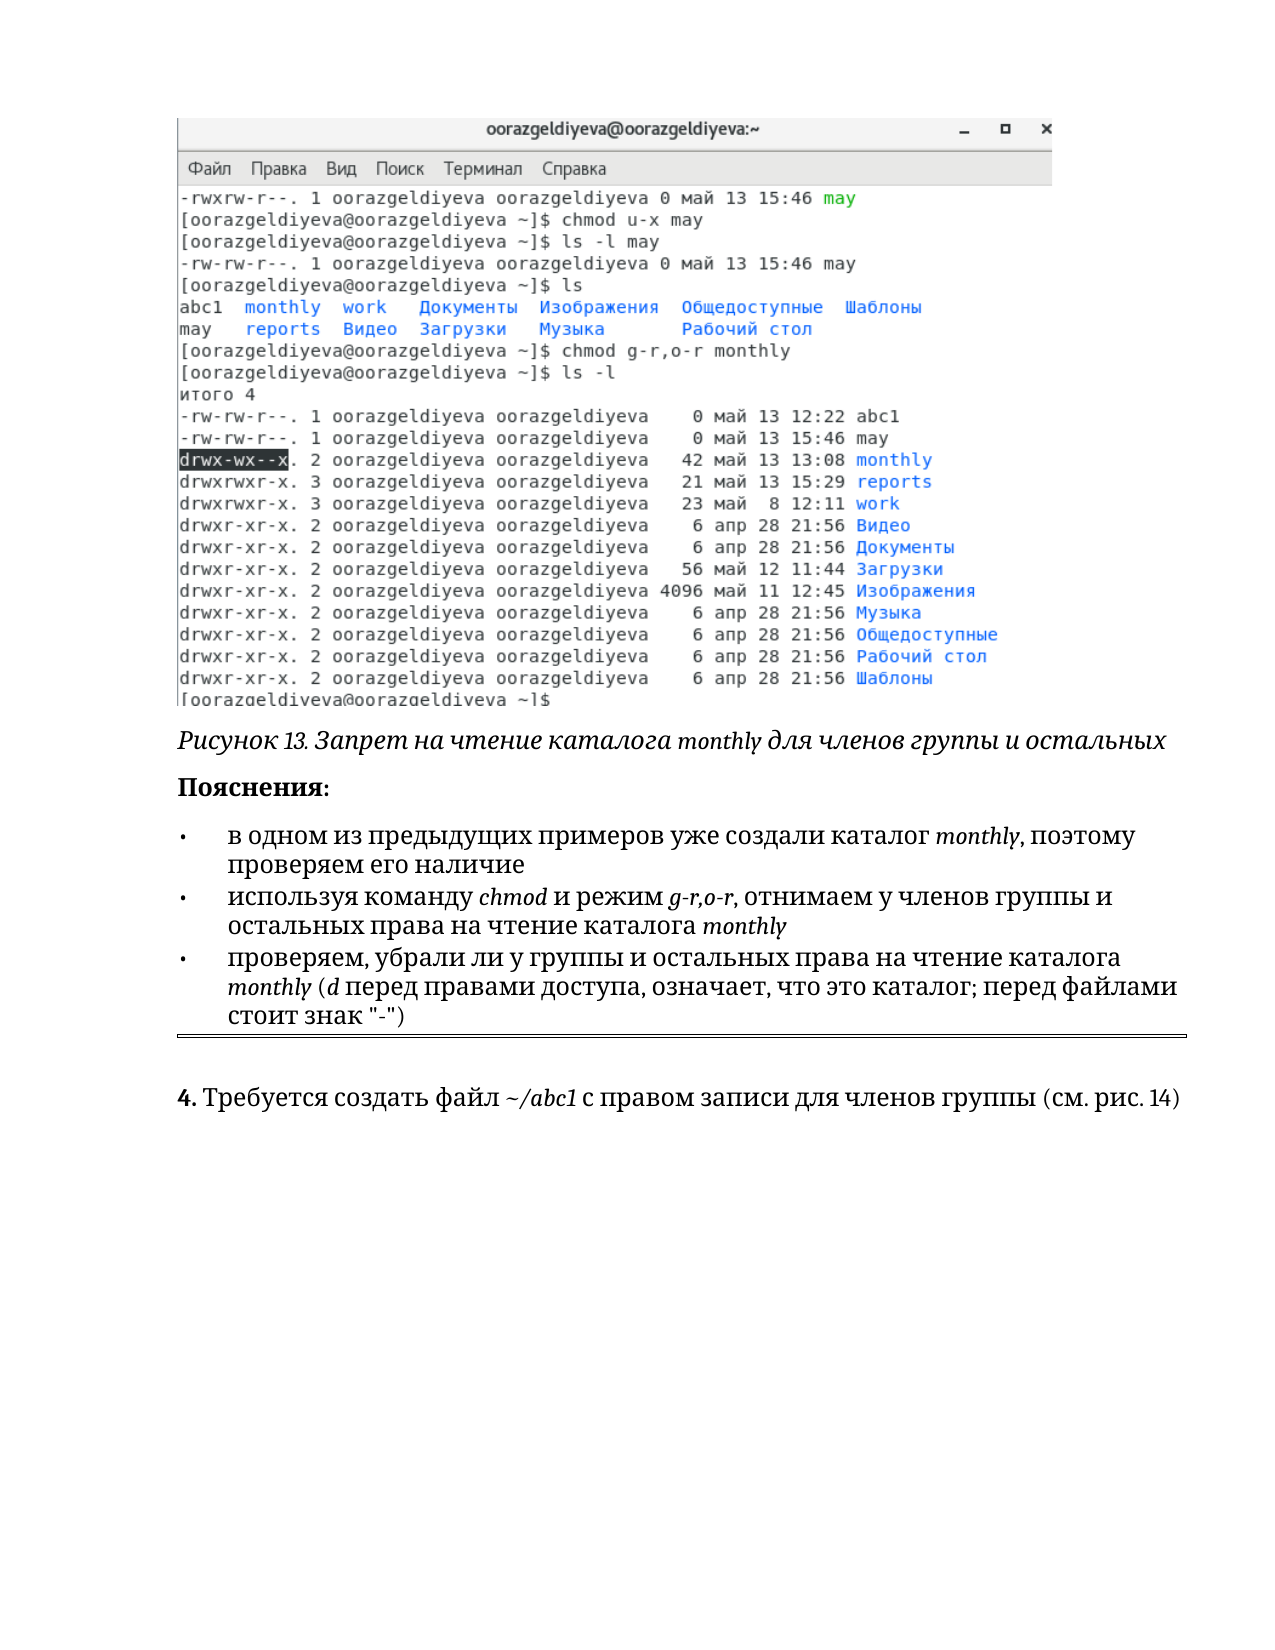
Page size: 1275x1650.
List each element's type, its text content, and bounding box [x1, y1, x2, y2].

text Рисунок 13. Запрет на чтение каталога monthly для членов группы и остальных [177, 727, 1186, 756]
picture [177, 118, 1053, 706]
list используя команду chmod и режим g-r,o-r, отнимаем у членов группы и остальных права на чтение каталога monthly [177, 883, 1186, 941]
list проверяем, убрали ли у группы и остальных права на чтение каталога monthly (d перед правами доступа, означает, что это каталог; перед файлами стоит знак "-") [177, 944, 1186, 1031]
text Пояснения: [177, 774, 1186, 803]
text 4. Требуется создать файл ~/abc1 с правом записи для членов группы (см. рис. 14) [177, 1084, 1186, 1113]
list в одном из предыдущих примеров уже создали каталог monthly, поэтому проверяем его наличие [177, 822, 1186, 879]
